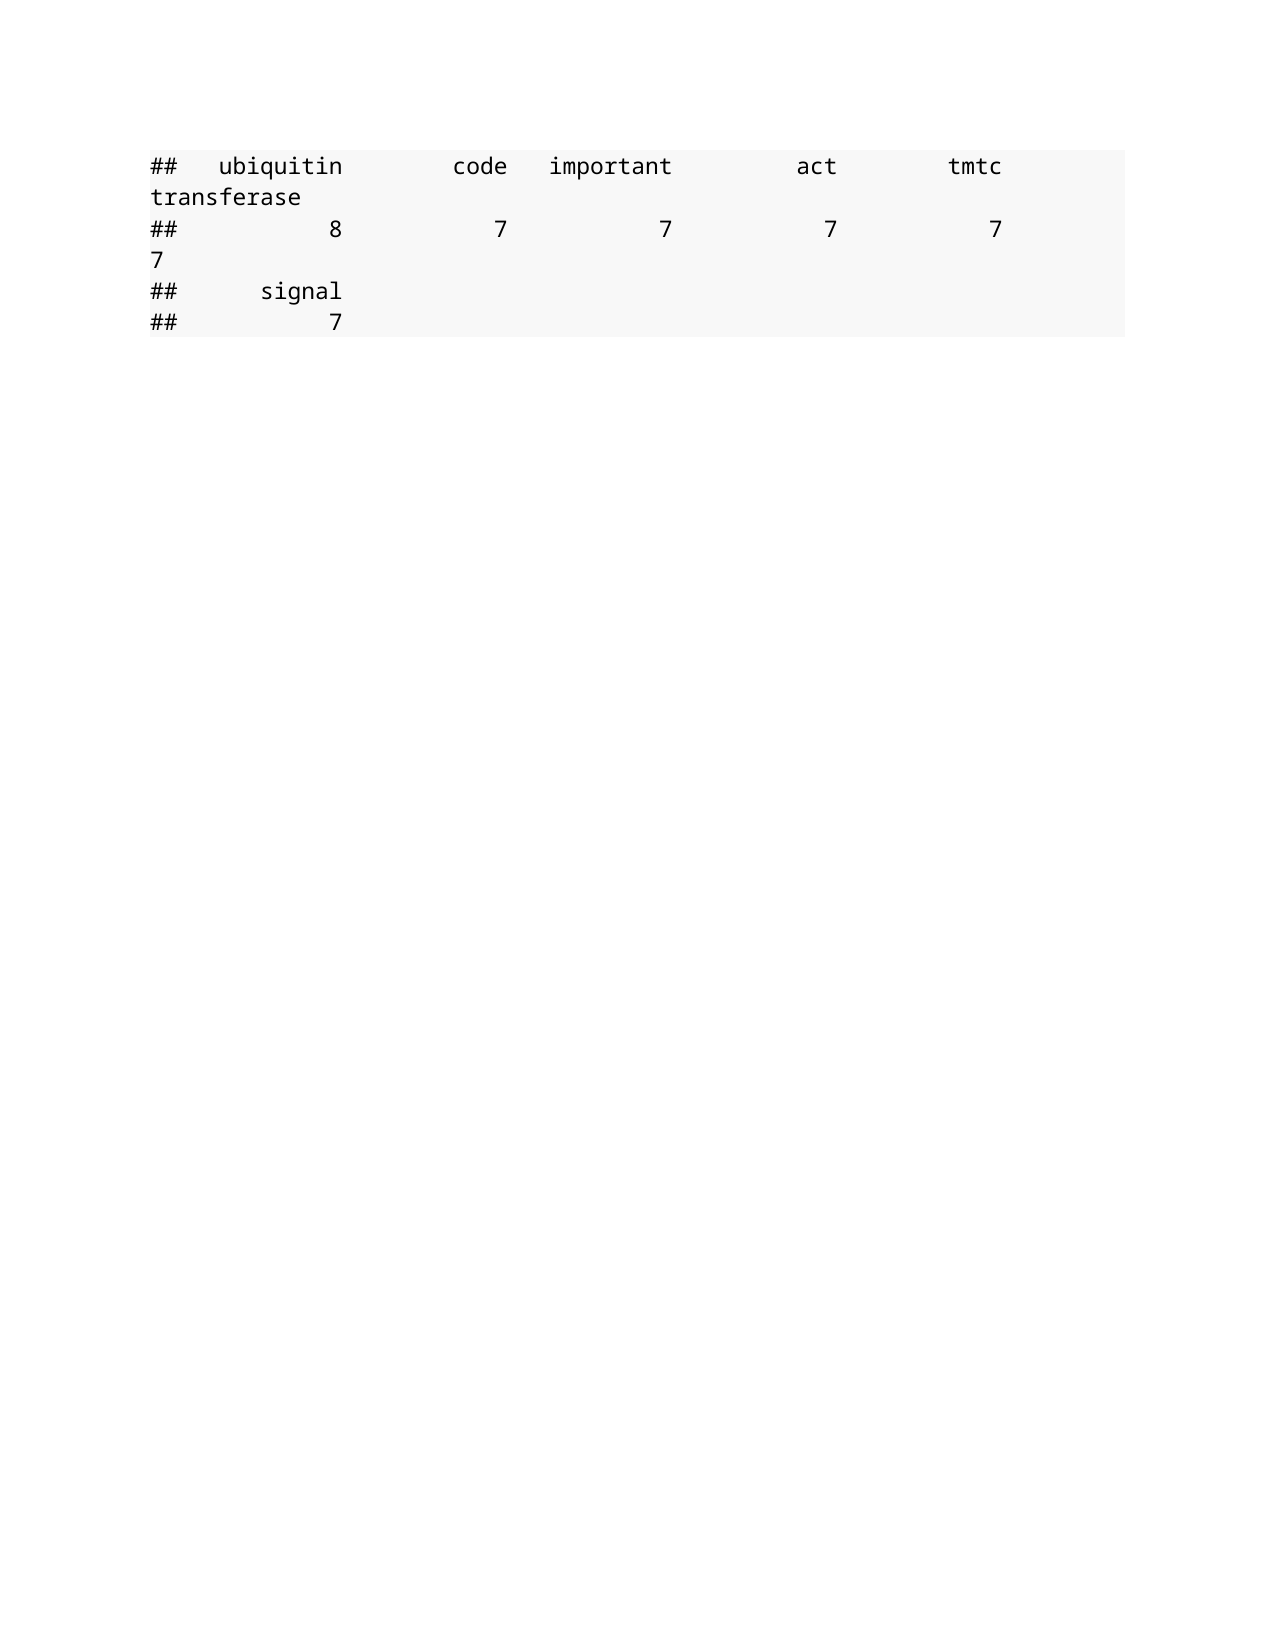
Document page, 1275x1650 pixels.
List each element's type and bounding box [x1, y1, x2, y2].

text [150, 150, 1125, 337]
